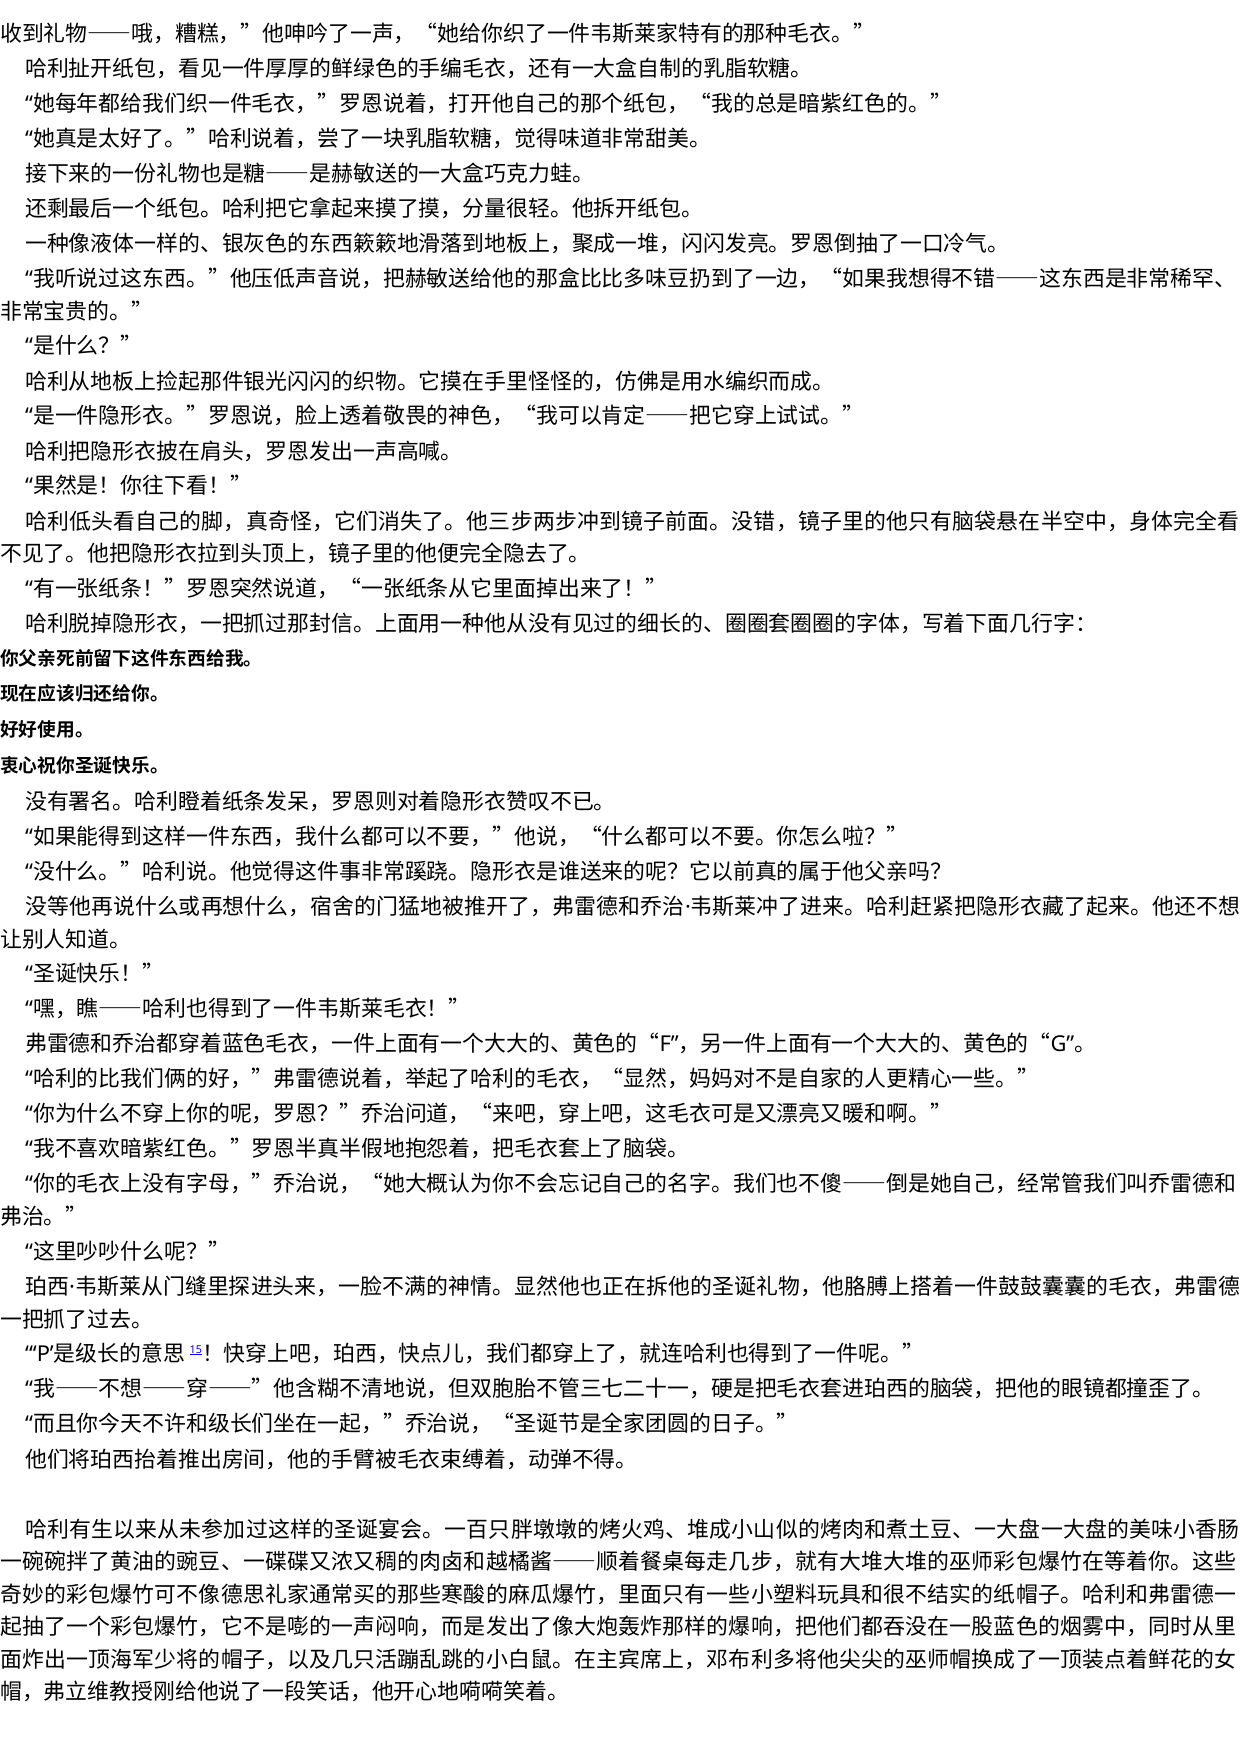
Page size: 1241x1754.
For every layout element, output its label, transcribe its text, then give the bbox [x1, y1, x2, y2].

text 没有署名。哈利瞪着纸条发呆，罗恩则对着隐形衣赞叹不已。 [0, 784, 1240, 816]
text 弗雷德和乔治都穿着蓝色毛衣，一件上面有一个大大的、黄色的“F”，另一件上面有一个大大的、黄色的“G”。 [0, 1026, 1240, 1059]
text “我听说过这东西。”他压低声音说，把赫敏送给他的那盒比比多味豆扔到了一边，“如果我想得不错——这东西是非常稀罕、非常宝贵的。” [0, 261, 1240, 326]
text “如果能得到这样一件东西，我什么都可以不要，”他说，“什么都可以不要。你怎么啦？” [0, 819, 1240, 851]
text “嘿，瞧——哈利也得到了一件韦斯莱毛衣！” [0, 991, 1240, 1024]
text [0, 16, 1240, 48]
text 你父亲死前留下这件东西给我。 [0, 641, 1240, 673]
text “没什么。”哈利说。他觉得这件事非常蹊跷。隐形衣是谁送来的呢？它以前真的属于他父亲吗？ [0, 854, 1240, 886]
text 哈利低头看自己的脚，真奇怪，它们消失了。他三步两步冲到镜子前面。没错，镜子里的他只有脑袋悬在半空中，身体完全看不见了。他把隐形衣拉到头顶上，镜子里的他便完全隐去了。 [0, 503, 1240, 568]
text 哈利脱掉隐形衣，一把抓过那封信。上面用一种他从没有见过的细长的、圈圈套圈圈的字体，写着下面几行字： [0, 606, 1240, 638]
text 还剩最后一个纸包。哈利把它拿起来摸了摸，分量很轻。他拆开纸包。 [0, 191, 1240, 223]
text “我不喜欢暗紫红色。”罗恩半真半假地抱怨着，把毛衣套上了脑袋。 [0, 1131, 1240, 1164]
text 哈利扯开纸包，看见一件厚厚的鲜绿色的手编毛衣，还有一大盒自制的乳脂软糖。 [0, 51, 1240, 83]
text “她真是太好了。”哈利说着，尝了一块乳脂软糖，觉得味道非常甜美。 [0, 121, 1240, 153]
text 哈利从地板上捡起那件银光闪闪的织物。它摸在手里怪怪的，仿佛是用水编织而成。 [0, 363, 1240, 396]
text “果然是！你往下看！” [0, 468, 1240, 501]
text “你的毛衣上没有字母，”乔治说，“她大概认为你不会忘记自己的名字。我们也不傻——倒是她自己，经常管我们叫乔雷德和弗治。” [0, 1166, 1240, 1231]
text 他们将珀西抬着推出房间，他的手臂被毛衣束缚着，动弹不得。 [0, 1441, 1240, 1474]
text 哈利把隐形衣披在肩头，罗恩发出一声高喊。 [0, 433, 1240, 466]
text “我——不想——穿——”他含糊不清地说，但双胞胎不管三七二十一，硬是把毛衣套进珀西的脑袋，把他的眼镜都撞歪了。 [0, 1371, 1240, 1404]
text “是什么？” [0, 328, 1240, 361]
text “有一张纸条！”罗恩突然说道，“一张纸条从它里面掉出来了！” [0, 571, 1240, 603]
text 接下来的一份礼物也是糖——是赫敏送的一大盒巧克力蛙。 [0, 156, 1240, 188]
text 没等他再说什么或再想什么，宿舍的门猛地被推开了，弗雷德和乔治·韦斯莱冲了进来。哈利赶紧把隐形衣藏了起来。他还不想让别人知道。 [0, 889, 1240, 954]
text “‘P’是级长的意思15！快穿上吧，珀西，快点儿，我们都穿上了，就连哈利也得到了一件呢。” [0, 1336, 1240, 1369]
text 一种像液体一样的、银灰色的东西簌簌地滑落到地板上，聚成一堆，闪闪发亮。罗恩倒抽了一口冷气。 [0, 226, 1240, 258]
text 珀西·韦斯莱从门缝里探进头来，一脸不满的神情。显然他也正在拆他的圣诞礼物，他胳膊上搭着一件鼓鼓囊囊的毛衣，弗雷德一把抓了过去。 [0, 1269, 1240, 1334]
text 衷心祝你圣诞快乐。 [0, 748, 1240, 780]
text “这里吵吵什么呢？” [0, 1234, 1240, 1266]
text “而且你今天不许和级长们坐在一起，”乔治说，“圣诞节是全家团圆的日子。” [0, 1406, 1240, 1439]
text “哈利的比我们俩的好，”弗雷德说着，举起了哈利的毛衣，“显然，妈妈对不是自家的人更精心一些。” [0, 1061, 1240, 1094]
text 好好使用。 [0, 712, 1240, 745]
text “是一件隐形衣。”罗恩说，脸上透着敬畏的神色，“我可以肯定——把它穿上试试。” [0, 398, 1240, 431]
text “她每年都给我们织一件毛衣，”罗恩说着，打开他自己的那个纸包，“我的总是暗紫红色的。” [0, 86, 1240, 118]
text “圣诞快乐！” [0, 956, 1240, 989]
text “你为什么不穿上你的呢，罗恩？”乔治问道，“来吧，穿上吧，这毛衣可是又漂亮又暖和啊。” [0, 1096, 1240, 1129]
text 现在应该归还给你。 [0, 676, 1240, 709]
text 哈利有生以来从未参加过这样的圣诞宴会。一百只胖墩墩的烤火鸡、堆成小山似的烤肉和煮土豆、一大盘一大盘的美味小香肠、一碗碗拌了黄油的豌豆、一碟碟又浓又稠的肉卤和越橘酱——顺着餐桌每走几步，就有大堆大堆的巫师彩包爆竹在等着你。这些奇妙的彩包爆竹可不像德思礼家通常买的那些寒酸的麻瓜爆竹，里面只有一些小塑料玩具和很不结实的纸帽子。哈利和弗雷德一起抽了一个彩包爆竹，它不是嘭的一声闷响，而是发出了像大炮轰炸那样的爆响，把他们都吞没在一股蓝色的烟雾中，同时从里面炸出一顶海军少将的帽子，以及几只活蹦乱跳的小白鼠。在主宾席上，邓布利多将他尖尖的巫师帽换成了一顶装点着鲜花的女帽，弗立维教授刚给他说了一段笑话，他开心地嗬嗬笑着。 [0, 1511, 1240, 1706]
